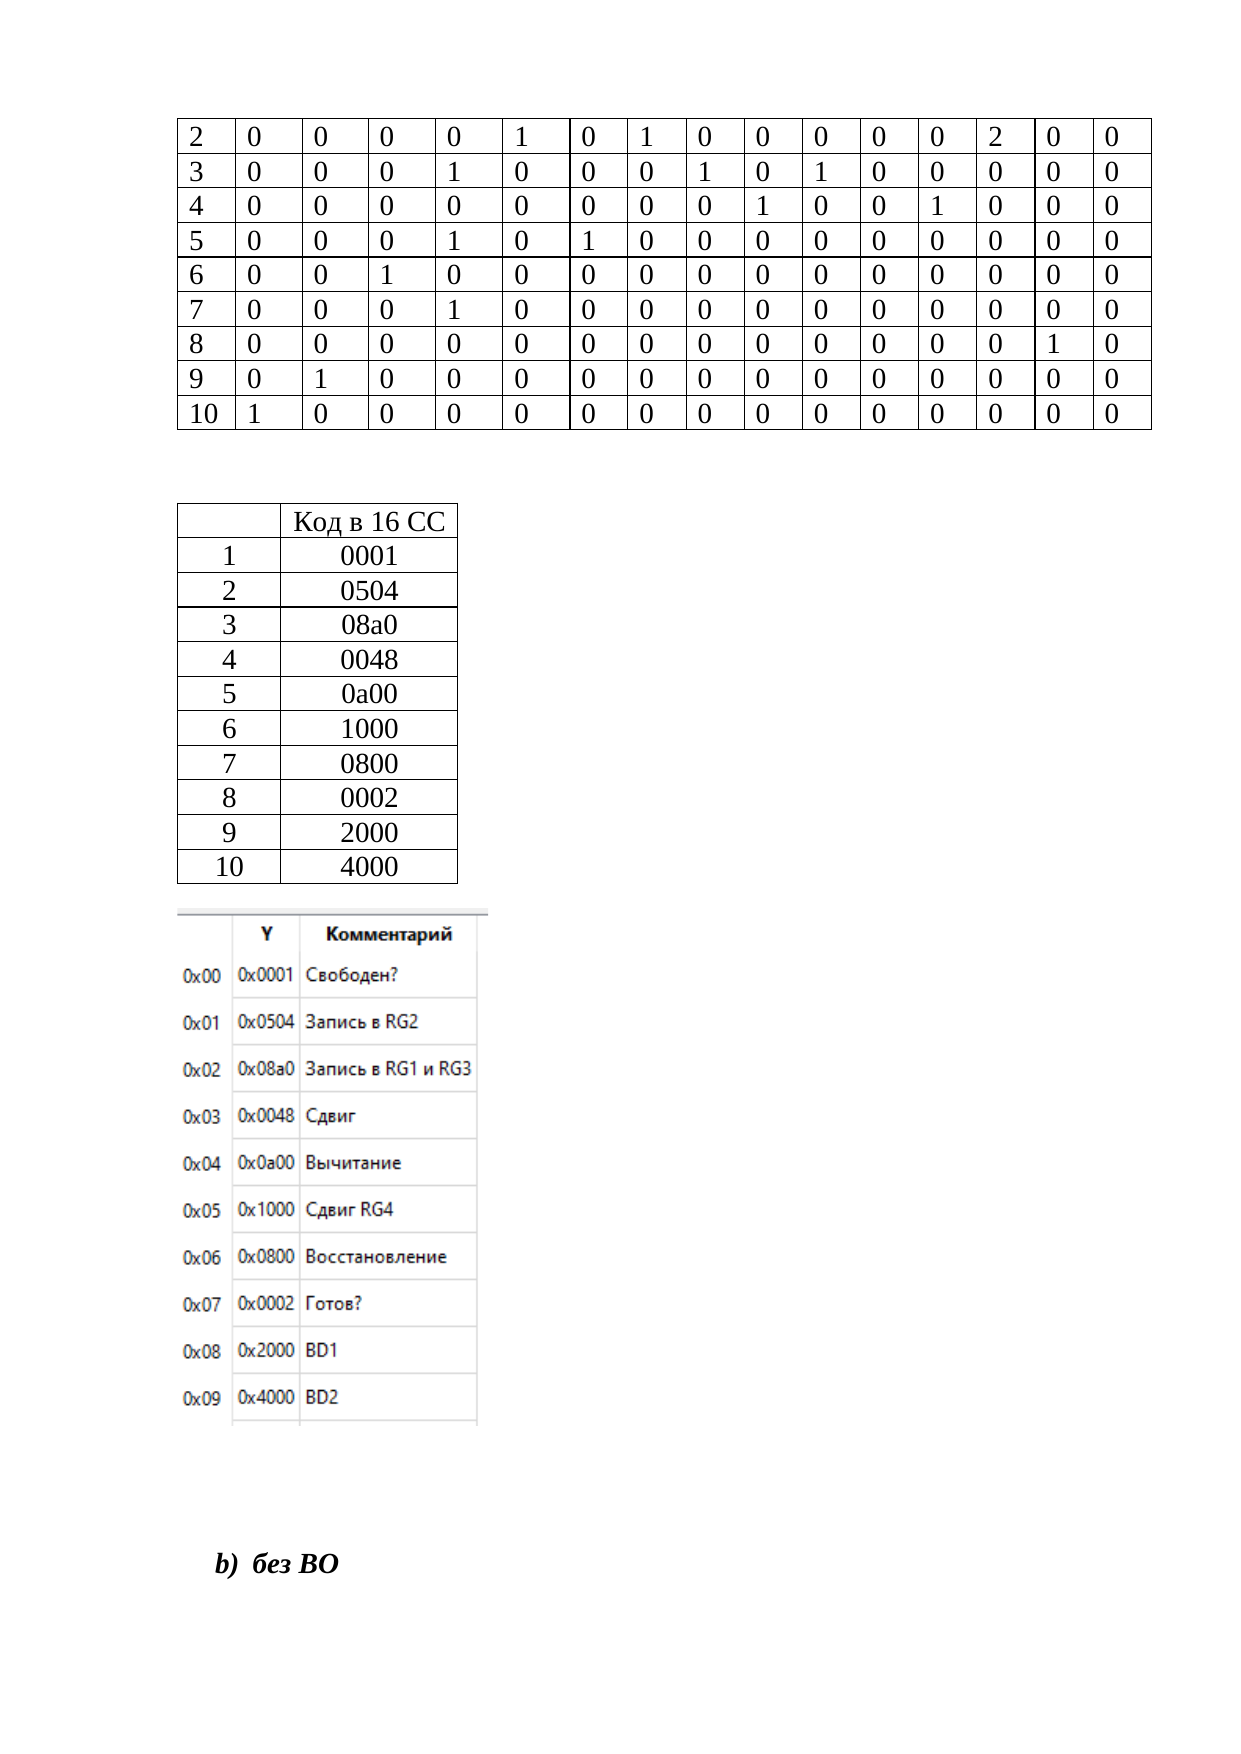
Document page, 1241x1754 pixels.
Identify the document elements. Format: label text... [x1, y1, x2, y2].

table_cell 1 [919, 188, 976, 222]
table_cell 0 [1036, 361, 1093, 395]
table_cell 0 [803, 327, 860, 360]
table_cell 1 [745, 188, 802, 222]
table_cell 0 [977, 396, 1034, 429]
table_cell 1 [236, 396, 302, 429]
table_cell 0 [369, 223, 435, 256]
table_cell 0 [1036, 223, 1093, 256]
table_cell 0 [977, 258, 1034, 291]
table_cell 7 [178, 746, 280, 779]
table_cell 0 [1036, 154, 1093, 187]
table_cell 0 [303, 396, 368, 429]
table_cell 0 [861, 258, 918, 291]
table_cell 0504 [281, 573, 457, 606]
table_cell 0002 [281, 780, 457, 814]
table_cell 0 [977, 188, 1034, 222]
table_cell 0 [369, 361, 435, 395]
table_cell 0 [687, 327, 744, 360]
table_cell 0 [628, 223, 686, 256]
table_cell 2000 [281, 815, 457, 848]
table_cell 10 [178, 850, 280, 883]
table_cell 0 [861, 361, 918, 395]
table_cell 0 [977, 327, 1034, 360]
table_cell 6 [178, 258, 235, 291]
table_cell 0 [628, 396, 686, 429]
table_cell 0 [687, 361, 744, 395]
table_cell 1 [178, 538, 280, 572]
table_cell 0 [303, 119, 368, 153]
table_cell 0 [236, 154, 302, 187]
table_cell 0 [628, 327, 686, 360]
table_cell 5 [178, 677, 280, 710]
table_cell 0048 [281, 642, 457, 676]
table_cell 0 [369, 188, 435, 222]
table_cell 0 [803, 396, 860, 429]
table_cell 0 [919, 258, 976, 291]
table_cell 0 [745, 396, 802, 429]
table_cell 0 [1094, 223, 1151, 256]
table_cell 0 [803, 292, 860, 326]
table_cell 0 [369, 154, 435, 187]
table_cell 0 [1036, 258, 1093, 291]
table_cell 1000 [281, 711, 457, 745]
table_cell 0 [919, 223, 976, 256]
table_cell 0 [919, 292, 976, 326]
table_cell 0 [236, 327, 302, 360]
table_cell 0 [303, 292, 368, 326]
table_cell 0 [977, 154, 1034, 187]
table_cell 0 [1094, 119, 1151, 153]
table_cell 0001 [281, 538, 457, 572]
table_cell 0 [1094, 396, 1151, 429]
table_cell 0 [687, 258, 744, 291]
table_cell 0 [369, 292, 435, 326]
table_cell 0 [745, 223, 802, 256]
table_cell 1 [803, 154, 860, 187]
table_cell 1 [436, 154, 502, 187]
table_cell 0 [628, 258, 686, 291]
table_cell 0 [745, 327, 802, 360]
table_cell 1 [369, 258, 435, 291]
table_cell 2 [977, 119, 1034, 153]
table_cell 0 [1094, 188, 1151, 222]
table_cell 1 [687, 154, 744, 187]
table_cell 0 [861, 396, 918, 429]
table_cell 0 [503, 154, 569, 187]
table_cell 0 [628, 154, 686, 187]
table_cell 4 [178, 642, 280, 676]
table_cell 0 [919, 119, 976, 153]
table_cell 0 [1036, 292, 1093, 326]
table_cell 5 [178, 223, 235, 256]
table_cell 0 [628, 292, 686, 326]
table_cell 0 [503, 396, 569, 429]
table_cell 0 [503, 188, 569, 222]
table_cell 0 [503, 223, 569, 256]
table_cell 0 [571, 361, 627, 395]
table_cell 0 [919, 361, 976, 395]
table_cell 0 [745, 119, 802, 153]
table_cell 0 [303, 223, 368, 256]
table_cell 0 [236, 361, 302, 395]
table_cell 0 [977, 292, 1034, 326]
table_cell 0 [436, 396, 502, 429]
table_cell 0 [571, 154, 627, 187]
table_cell 7 [178, 292, 235, 326]
table_cell 1 [436, 223, 502, 256]
table_cell 0 [861, 119, 918, 153]
table_cell 0 [571, 327, 627, 360]
table_cell 0 [745, 361, 802, 395]
table_cell 8 [178, 780, 280, 814]
table_cell 0 [919, 396, 976, 429]
table_cell 0 [503, 361, 569, 395]
table_cell 0 [236, 223, 302, 256]
table_cell 0 [571, 188, 627, 222]
table_cell 0 [1094, 154, 1151, 187]
table_cell 1 [1036, 327, 1093, 360]
table_cell 0 [803, 188, 860, 222]
table_cell 0 [369, 327, 435, 360]
table_cell 0 [369, 396, 435, 429]
table_cell 0 [745, 292, 802, 326]
table_cell 0 [803, 258, 860, 291]
table_cell 0 [303, 258, 368, 291]
table_cell 0 [687, 119, 744, 153]
table_cell 0 [687, 188, 744, 222]
table_cell 1 [628, 119, 686, 153]
table_cell 0 [919, 154, 976, 187]
table_cell 0 [503, 258, 569, 291]
table_cell 0a00 [281, 677, 457, 710]
table_cell 0 [436, 119, 502, 153]
table_cell 0 [687, 223, 744, 256]
table_cell 9 [178, 815, 280, 848]
table_cell 0 [861, 292, 918, 326]
table_cell 1 [303, 361, 368, 395]
table_cell 1 [571, 223, 627, 256]
list без ВО [215, 1546, 1152, 1579]
table_cell 0 [803, 223, 860, 256]
table_cell 0 [236, 119, 302, 153]
table_cell 0 [571, 119, 627, 153]
table_cell 0 [1094, 292, 1151, 326]
table_cell 8 [178, 327, 235, 360]
table_cell 0 [571, 292, 627, 326]
table_cell 9 [178, 361, 235, 395]
table_cell 0 [745, 154, 802, 187]
table_cell 1 [436, 292, 502, 326]
table_cell 4 [178, 188, 235, 222]
table_cell 3 [178, 154, 235, 187]
table_cell 0 [687, 292, 744, 326]
table_cell 0 [436, 258, 502, 291]
table_cell 0 [977, 223, 1034, 256]
table_cell 0 [236, 292, 302, 326]
table_cell 0 [803, 119, 860, 153]
table_cell 0 [803, 361, 860, 395]
table_cell 0 [861, 188, 918, 222]
table_cell 0 [745, 258, 802, 291]
picture [177, 908, 489, 1426]
table_cell 0800 [281, 746, 457, 779]
table_cell 0 [303, 188, 368, 222]
table_cell 4000 [281, 850, 457, 883]
table_cell 0 [1036, 396, 1093, 429]
table_cell 0 [571, 396, 627, 429]
table_cell 0 [1036, 119, 1093, 153]
table_cell 0 [503, 292, 569, 326]
table_cell 0 [436, 361, 502, 395]
table_cell 0 [571, 258, 627, 291]
table_cell 2 [178, 119, 235, 153]
table_cell 0 [919, 327, 976, 360]
table_cell 0 [861, 154, 918, 187]
table_header [178, 504, 280, 537]
table_cell 0 [1094, 258, 1151, 291]
table_cell 10 [178, 396, 235, 429]
table_cell 6 [178, 711, 280, 745]
table_header Код в 16 СС [281, 504, 457, 537]
table_cell 0 [436, 188, 502, 222]
table_cell 0 [303, 327, 368, 360]
table_cell 0 [861, 223, 918, 256]
table_cell 2 [178, 573, 280, 606]
table_cell 0 [1094, 361, 1151, 395]
table_cell 3 [178, 608, 280, 641]
table_cell 0 [1094, 327, 1151, 360]
table_cell 0 [236, 188, 302, 222]
table_cell 0 [436, 327, 502, 360]
table_cell 0 [369, 119, 435, 153]
table_cell 0 [687, 396, 744, 429]
table_cell 1 [503, 119, 569, 153]
table_cell 0 [977, 361, 1034, 395]
table_cell 0 [628, 361, 686, 395]
table_cell 0 [503, 327, 569, 360]
table_cell 08a0 [281, 608, 457, 641]
table_cell 0 [861, 327, 918, 360]
table_cell 0 [628, 188, 686, 222]
table_cell 0 [1036, 188, 1093, 222]
table_cell 0 [236, 258, 302, 291]
table_cell 0 [303, 154, 368, 187]
